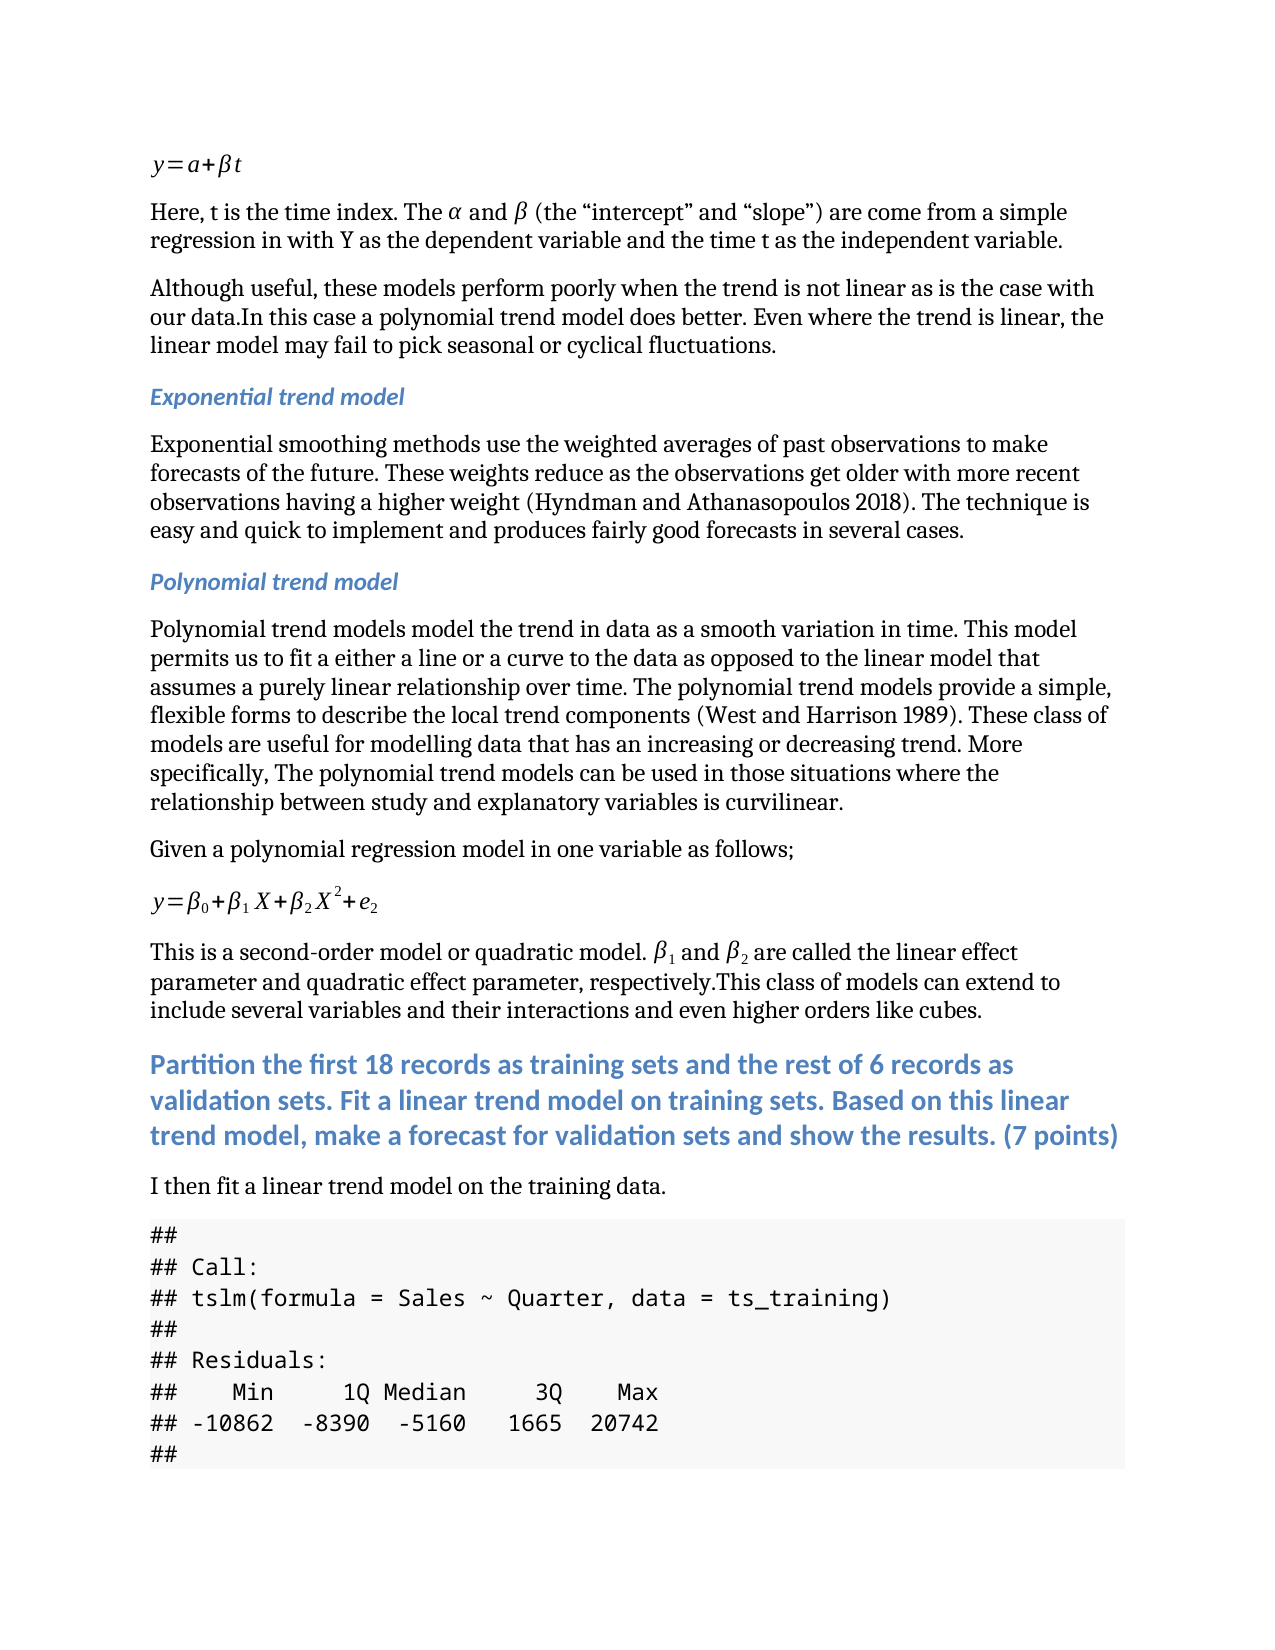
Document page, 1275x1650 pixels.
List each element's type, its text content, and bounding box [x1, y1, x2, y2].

subtitle Exponential trend model [150, 381, 1125, 411]
text I then fit a linear trend model on the training data. [150, 1172, 1125, 1200]
text Exponential smoothing methods use the weighted averages of past observations to make forecasts of the future. These weights reduce as the observations get older with more recent observations having a higher weight (Hyndman and Athanasopoulos 2018). The technique is easy and quick to implement and produces fairly good forecasts in several cases. [150, 430, 1125, 545]
text Given a polynomial regression model in one variable as follows; [150, 835, 1125, 864]
subtitle Partition the first 18 records as training sets and the rest of 6 records as validation sets. Fit a linear trend model on training sets. Based on this linear trend model, make a forecast for validation sets and show the results. (7 points) [150, 1046, 1125, 1153]
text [150, 1219, 1125, 1469]
text Here, t is the time index. The and (the “intercept” and “slope”) are come from a simple regression in with Y as the dependent variable and the time t as the independent variable. [150, 197, 1125, 255]
text Polynomial trend models model the trend in data as a smooth variation in time. This model permits us to fit a either a line or a curve to the data as opposed to the linear model that assumes a purely linear relationship over time. The polynomial trend models provide a simple, flexible forms to describe the local trend components (West and Harrison 1989). These class of models are useful for modelling data that has an increasing or decreasing trend. More specifically, The polynomial trend models can be used in those situations where the relationship between study and explanatory variables is curvilinear. [150, 615, 1125, 816]
subtitle Polynomial trend model [150, 566, 1125, 596]
text This is a second-order model or quadratic model. and are called the linear effect parameter and quadratic effect parameter, respectively.This class of models can extend to include several variables and their interactions and even higher orders like cubes. [150, 936, 1125, 1025]
text Although useful, these models perform poorly when the trend is not linear as is the case with our data.In this case a polynomial trend model does better. Even where the trend is linear, the linear model may fail to pick seasonal or cyclical fluctuations. [150, 274, 1125, 360]
